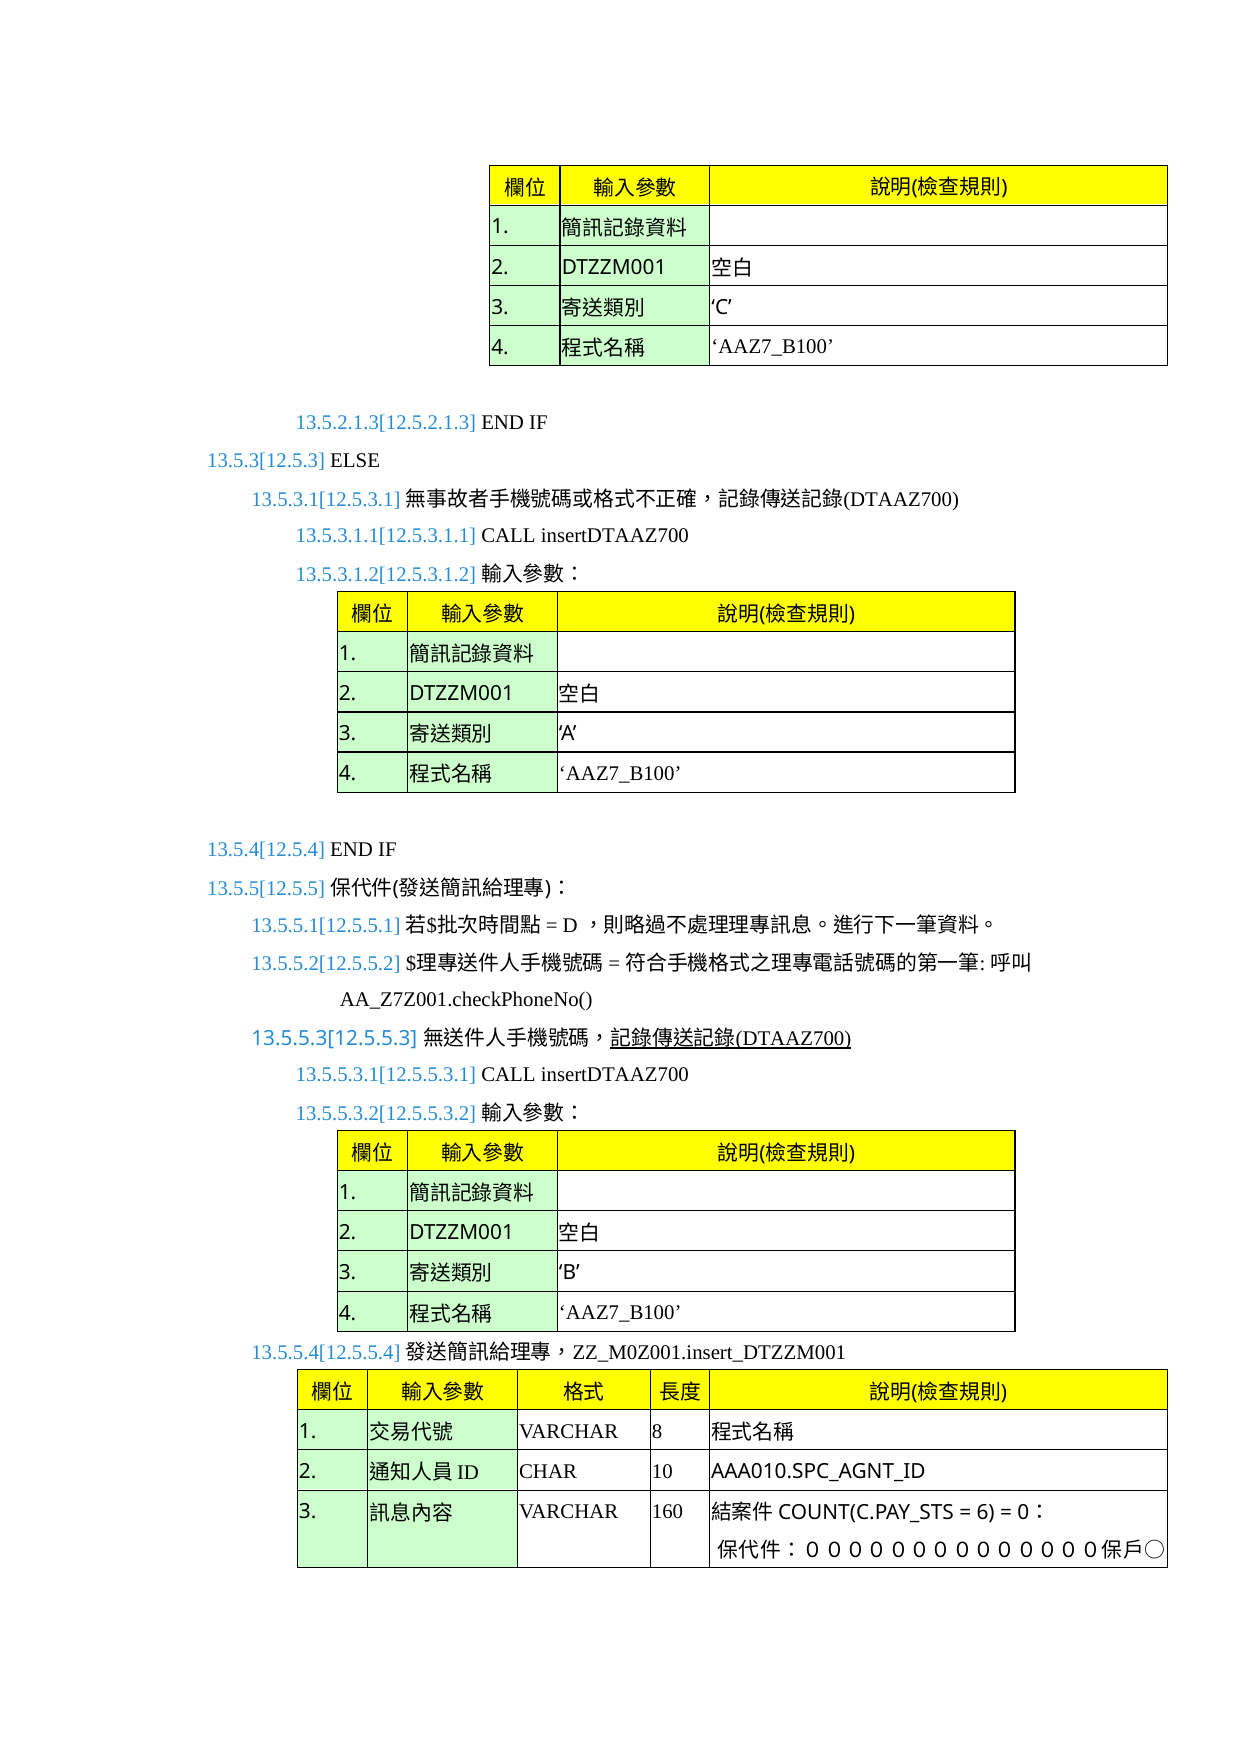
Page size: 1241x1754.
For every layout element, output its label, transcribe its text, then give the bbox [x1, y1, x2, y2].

table_cell [298, 1410, 367, 1449]
table_cell DTZZM001 [408, 672, 557, 711]
table_cell ‘AAZ7_B100’ [558, 753, 1014, 792]
list 若$批次時間點 = D ，則略過不處理理專訊息。進行下一筆資料。 [251, 905, 1167, 943]
list END IF [207, 830, 1167, 868]
table_header 輸入參數 [368, 1370, 517, 1409]
list 輸入參數： [295, 1093, 1167, 1130]
table_cell [558, 1171, 1014, 1210]
table_cell ‘AAZ7_B100’ [710, 326, 1167, 365]
table_cell CHAR [518, 1450, 650, 1489]
table_cell 簡訊記錄資料 [408, 632, 557, 671]
table_cell [710, 206, 1167, 245]
table_cell VARCHAR [518, 1491, 650, 1567]
list 保代件(發送簡訊給理專)： [207, 868, 1167, 905]
table_cell [338, 1211, 407, 1250]
table_cell 通知人員ID [368, 1450, 517, 1489]
table_cell [338, 1292, 407, 1331]
table_cell 程式名稱 [710, 1410, 1167, 1449]
table_cell [298, 1450, 367, 1489]
table_header 欄位 [490, 166, 559, 204]
table_cell 簡訊記錄資料 [561, 206, 709, 245]
table_header 說明(檢查規則) [558, 592, 1014, 631]
table_header 說明(檢查規則) [710, 1370, 1167, 1409]
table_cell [710, 1491, 1167, 1567]
table_cell 160 [651, 1491, 709, 1567]
table_cell 空白 [558, 672, 1014, 711]
table_header 輸入參數 [408, 1131, 557, 1170]
table_cell [338, 753, 407, 792]
table_cell [338, 713, 407, 751]
table_cell [490, 326, 559, 365]
table_cell VARCHAR [518, 1410, 650, 1449]
table_cell ‘AAZ7_B100’ [558, 1292, 1014, 1331]
table_header 輸入參數 [561, 166, 709, 204]
table_cell 程式名稱 [408, 753, 557, 792]
table_cell 訊息內容 [368, 1491, 517, 1567]
table_cell [298, 1491, 367, 1567]
table_cell [338, 1251, 407, 1291]
table_cell 程式名稱 [561, 326, 709, 365]
table_cell ‘C’ [710, 286, 1167, 325]
list END IF [295, 403, 1167, 441]
table_cell [490, 206, 559, 245]
list $理專送件人手機號碼 = 符合手機格式之理專電話號碼的第一筆: 呼叫AA_Z7Z001.checkPhoneNo() [251, 943, 1167, 1018]
table_cell 空白 [710, 246, 1167, 285]
table_header 長度 [651, 1370, 709, 1409]
list 無事故者手機號碼或格式不正確，記錄傳送記錄(DTAAZ700) [251, 478, 1167, 516]
table_cell 10 [651, 1450, 709, 1489]
table_cell 8 [651, 1410, 709, 1449]
table_cell [558, 632, 1014, 671]
table_cell DTZZM001 [408, 1211, 557, 1250]
table_cell 寄送類別 [408, 1251, 557, 1291]
list ELSE [207, 441, 1167, 478]
table_cell 空白 [558, 1211, 1014, 1250]
table_cell [338, 632, 407, 671]
table_cell DTZZM001 [561, 246, 709, 285]
table_cell [338, 1171, 407, 1210]
table_header 說明(檢查規則) [710, 166, 1167, 204]
table_header 輸入參數 [408, 592, 557, 631]
table_cell [338, 672, 407, 711]
table_header 說明(檢查規則) [558, 1131, 1014, 1170]
table_cell 寄送類別 [561, 286, 709, 325]
list CALL insertDTAAZ700 [295, 516, 1167, 553]
table_header 欄位 [298, 1370, 367, 1409]
table_cell 寄送類別 [408, 713, 557, 751]
table_header 格式 [518, 1370, 650, 1409]
table_cell ‘B’ [558, 1251, 1014, 1291]
table_cell 簡訊記錄資料 [408, 1171, 557, 1210]
list 發送簡訊給理專，ZZ_M0Z001.insert_DTZZM001 [251, 1332, 1167, 1369]
table_header 欄位 [338, 592, 407, 631]
table_cell ‘A’ [558, 713, 1014, 751]
table_cell [490, 246, 559, 285]
table_cell AAA010.SPC_AGNT_ID [710, 1450, 1167, 1489]
table_cell 程式名稱 [408, 1292, 557, 1331]
table_cell [490, 286, 559, 325]
list 無送件人手機號碼，記錄傳送記錄(DTAAZ700) [251, 1018, 1167, 1055]
table_header 欄位 [338, 1131, 407, 1170]
table_cell 交易代號 [368, 1410, 517, 1449]
list CALL insertDTAAZ700 [295, 1055, 1167, 1093]
list 輸入參數： [295, 553, 1167, 591]
